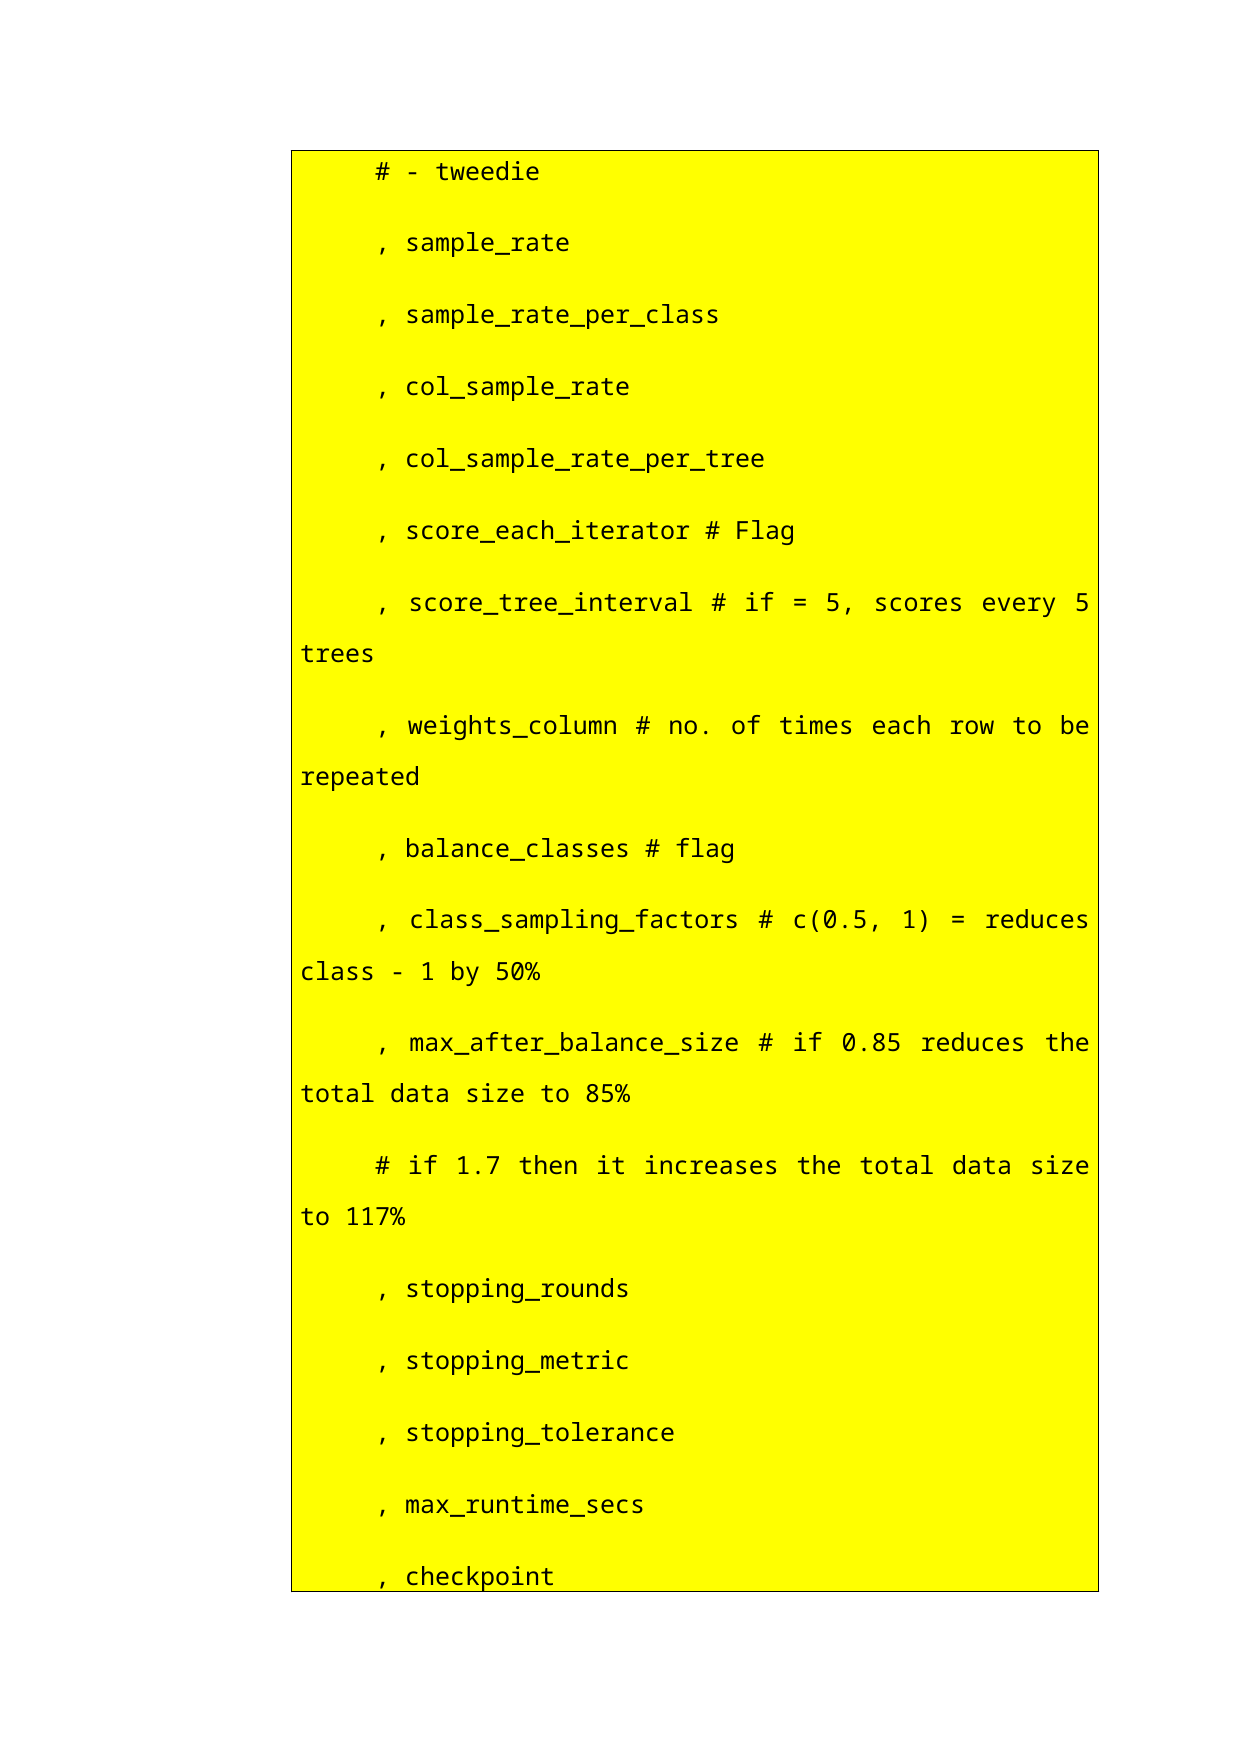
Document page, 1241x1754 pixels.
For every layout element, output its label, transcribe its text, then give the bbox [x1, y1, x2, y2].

text , max_after_balance_size # if 0.85 reduces the total data size to 85% [292, 1022, 1098, 1110]
text , class_sampling_factors # c(0.5, 1) = reduces class - 1 by 50% [292, 899, 1098, 987]
text , stopping_rounds [292, 1268, 1098, 1305]
text , checkpoint [292, 1555, 1098, 1591]
text # - tweedie [292, 151, 1098, 187]
text , col_sample_rate_per_tree [292, 437, 1098, 475]
text , balance_classes # flag [292, 827, 1098, 864]
text , weights_column # no. of times each row to be repeated [292, 704, 1098, 792]
text , stopping_metric [292, 1339, 1098, 1377]
text , sample_rate [292, 222, 1098, 259]
text , score_each_iterator # Flag [292, 509, 1098, 547]
text , sample_rate_per_class [292, 294, 1098, 331]
text # if 1.7 then it increases the total data size to 117% [292, 1145, 1098, 1233]
text , score_tree_interval # if = 5, scores every 5 trees [292, 581, 1098, 669]
text , stopping_tolerance [292, 1411, 1098, 1449]
text , col_sample_rate [292, 366, 1098, 403]
text , max_runtime_secs [292, 1483, 1098, 1521]
